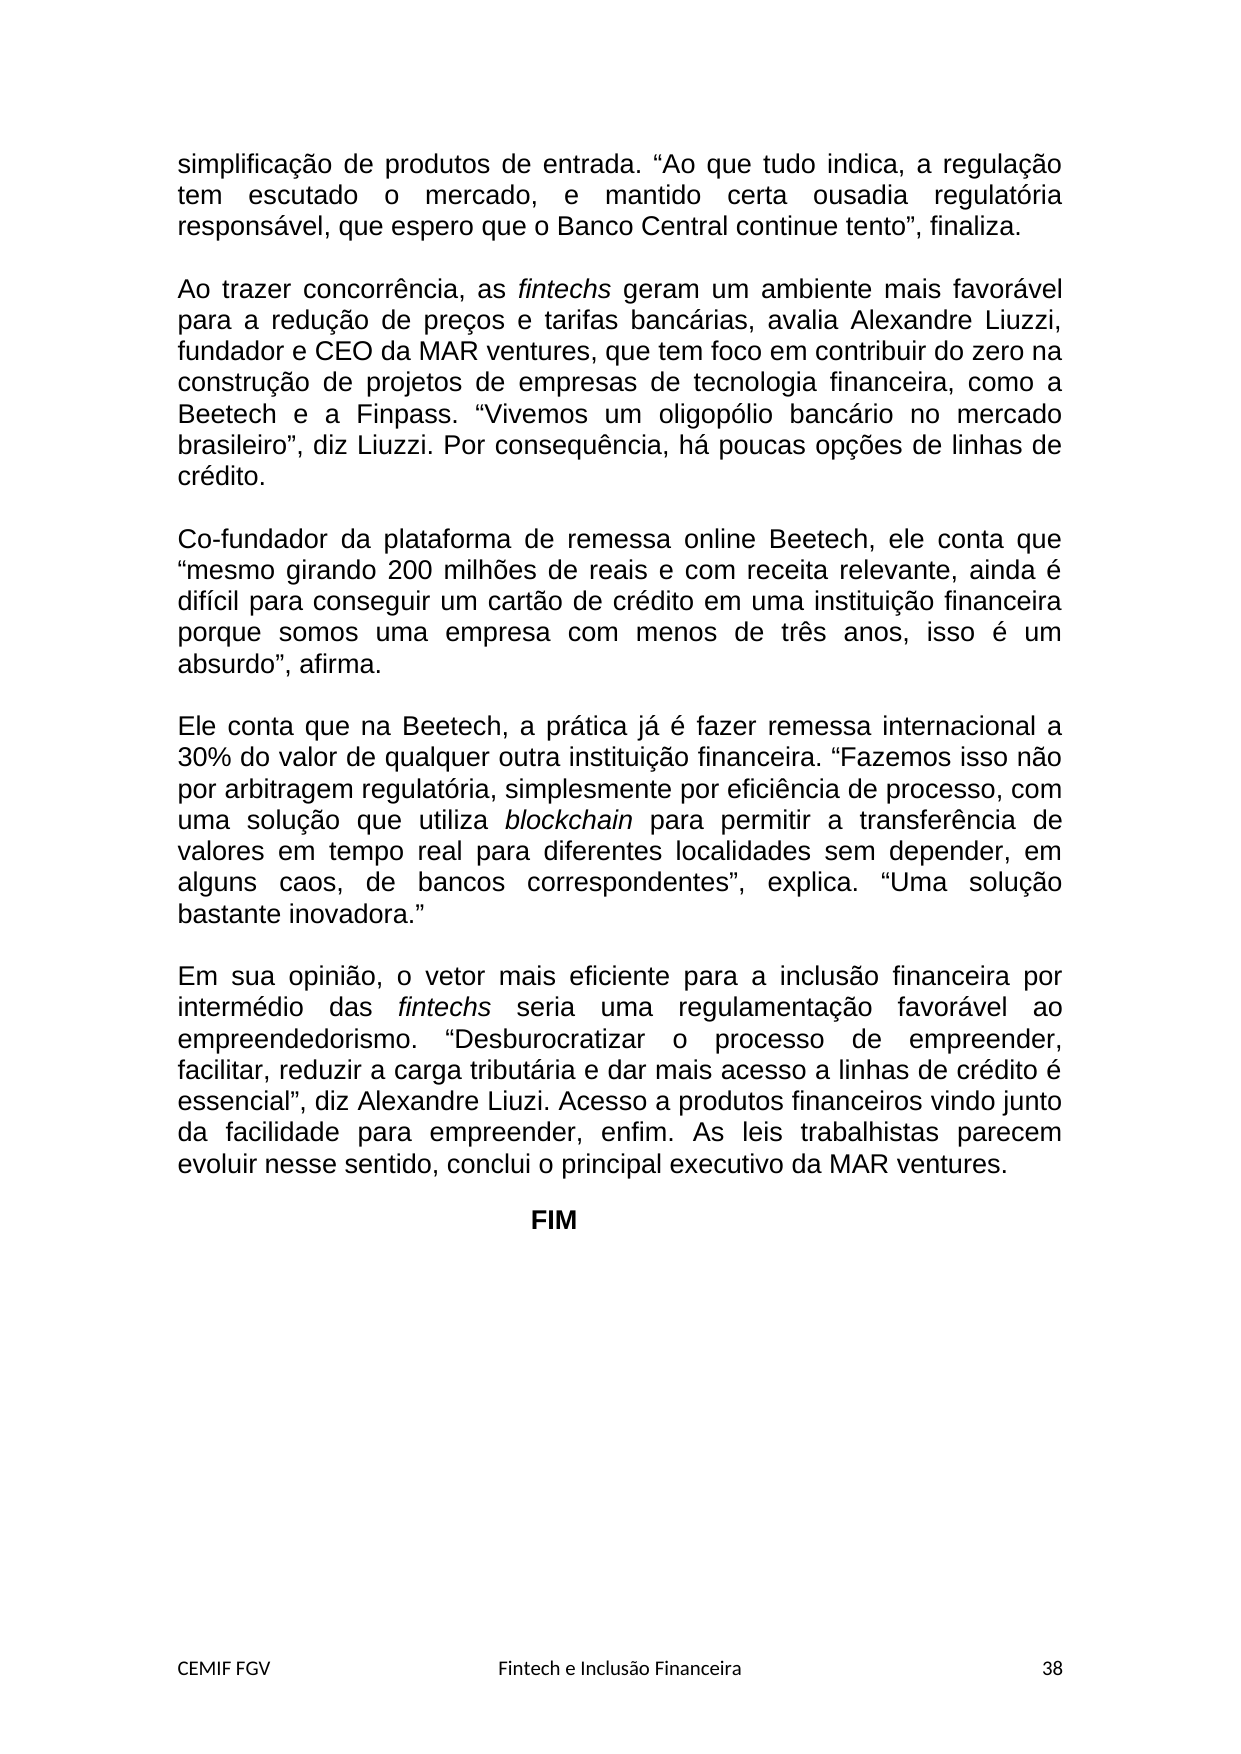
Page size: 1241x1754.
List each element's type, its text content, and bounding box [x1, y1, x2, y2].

text Ele conta que na Beetech, a prática já é fazer remessa internacional a 30% do valor de qualquer outra instituição financeira. “Fazemos isso não por arbitragem regulatória, simplesmente por eficiência de processo, com uma solução que utiliza blockchain para permitir a transferência de valores em tempo real para diferentes localidades sem depender, em alguns caos, de bancos correspondentes”, explica. “Uma solução bastante inovadora.” [177, 710, 1063, 929]
text Ao trazer concorrência, as fintechs geram um ambiente mais favorável para a redução de preços e tarifas bancárias, avalia Alexandre Liuzzi, fundador e CEO da MAR ventures, que tem foco em contribuir do zero na construção de projetos de empresas de tecnologia financeira, como a Beetech e a Finpass. “Vivemos um oligopólio bancário no mercado brasileiro”, diz Liuzzi. Por consequência, há poucas opções de linhas de crédito. [177, 273, 1063, 491]
text Co-fundador da plataforma de remessa online Beetech, ele conta que “mesmo girando 200 milhões de reais e com receita relevante, ainda é difícil para conseguir um cartão de crédito em uma instituição financeira porque somos uma empresa com menos de três anos, isso é um absurdo”, afirma. [177, 523, 1063, 679]
text FIM [177, 1204, 1063, 1236]
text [177, 148, 1063, 241]
text Em sua opinião, o vetor mais eficiente para a inclusão financeira por intermédio das fintechs seria uma regulamentação favorável ao empreendedorismo. “Desburocratizar o processo de empreender, facilitar, reduzir a carga tributária e dar mais acesso a linhas de crédito é essencial”, diz Alexandre Liuzi. Acesso a produtos financeiros vindo junto da facilidade para empreender, enfim. As leis trabalhistas parecem evoluir nesse sentido, conclui o principal executivo da MAR ventures. [177, 960, 1063, 1179]
